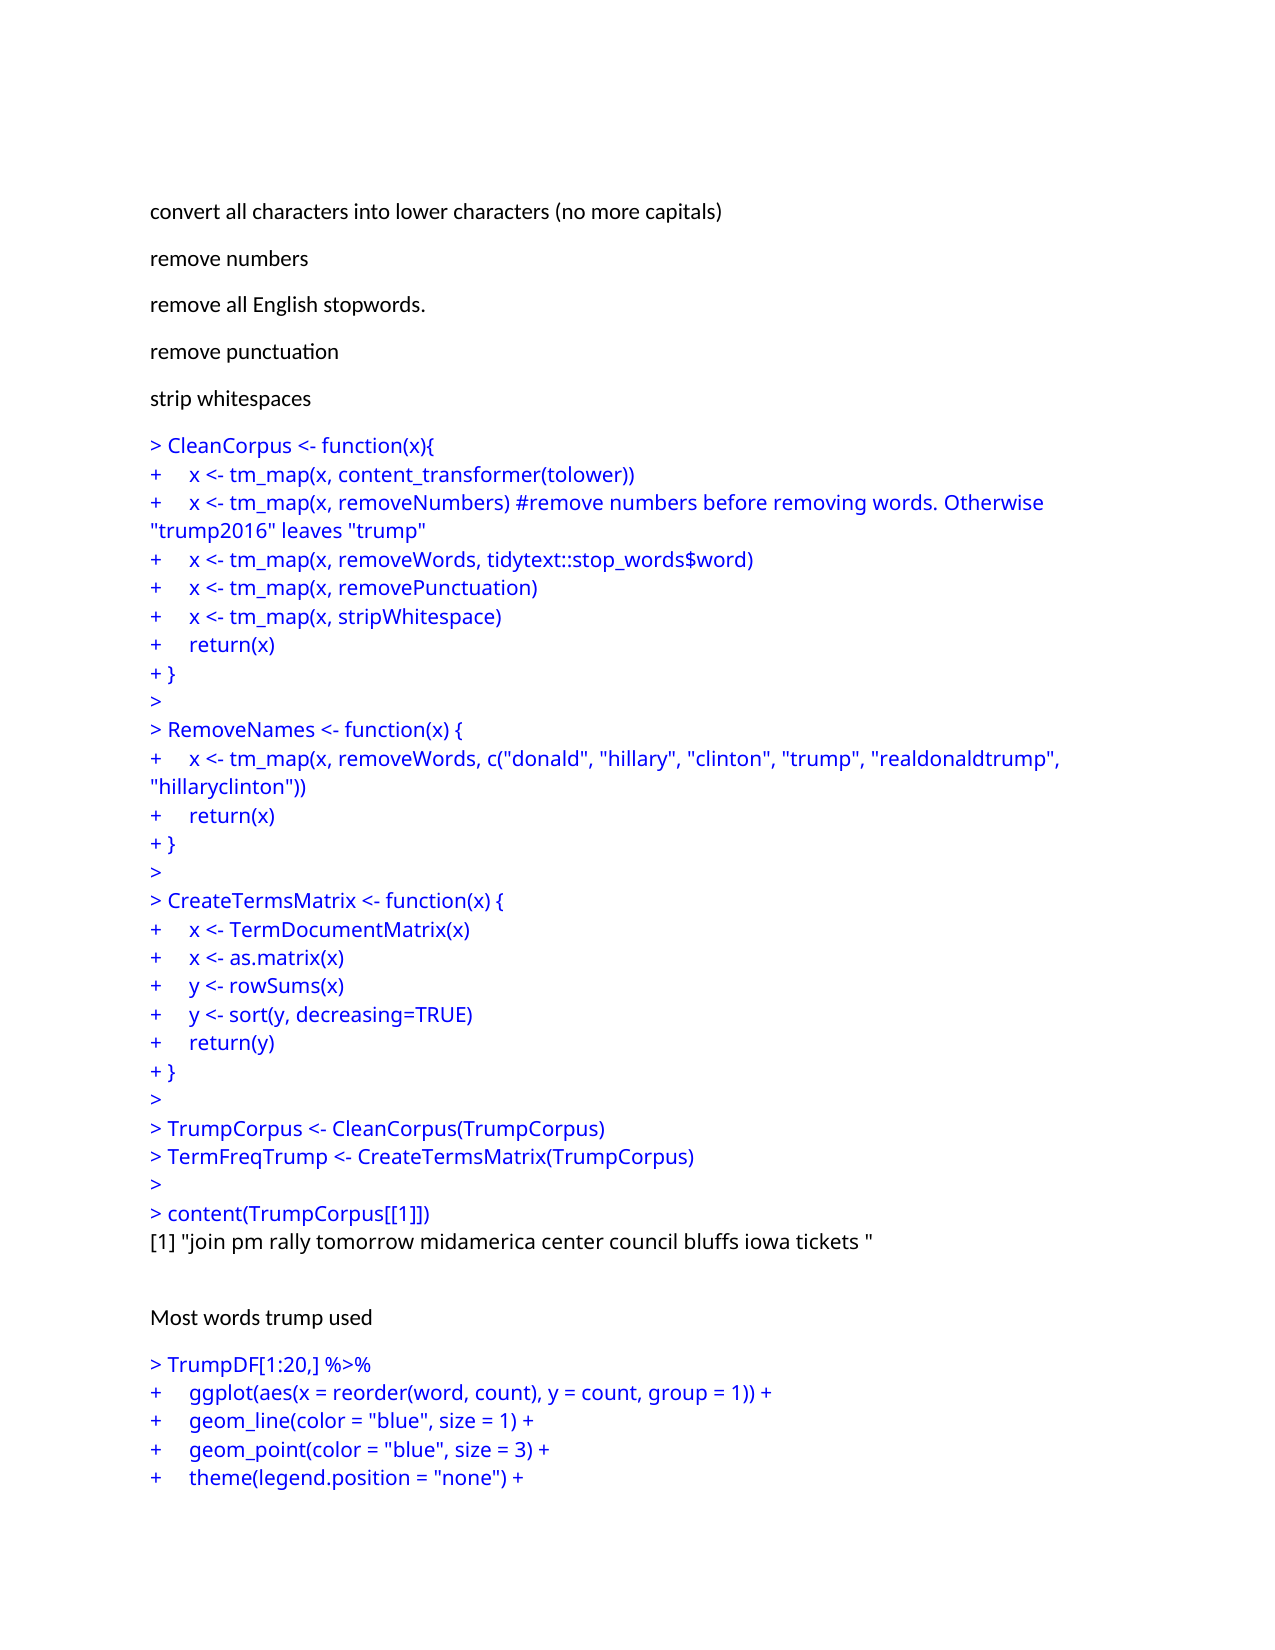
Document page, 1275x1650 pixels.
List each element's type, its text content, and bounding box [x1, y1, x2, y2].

text strip whitespaces [150, 384, 1125, 412]
text + x <- TermDocumentMatrix(x) [150, 915, 1125, 943]
text + return(x) [150, 630, 1125, 659]
text + } [150, 659, 1125, 687]
text + ggplot(aes(x = reorder(word, count), y = count, group = 1)) + [150, 1378, 1125, 1407]
text + x <- as.matrix(x) [150, 943, 1125, 972]
text remove punctuation [150, 337, 1125, 366]
text > TermFreqTrump <- CreateTermsMatrix(TrumpCorpus) [150, 1142, 1125, 1171]
text convert all characters into lower characters (no more capitals) [150, 197, 1125, 225]
text + theme(legend.position = "none") + [150, 1463, 1125, 1492]
text + geom_line(color = "blue", size = 1) + [150, 1407, 1125, 1435]
text + return(y) [150, 1028, 1125, 1057]
text + x <- tm_map(x, stripWhitespace) [150, 602, 1125, 630]
text > CleanCorpus <- function(x){ [150, 431, 1125, 460]
text + y <- sort(y, decreasing=TRUE) [150, 1000, 1125, 1028]
text > [150, 1171, 1125, 1199]
text > [150, 687, 1125, 716]
text > TrumpCorpus <- CleanCorpus(TrumpCorpus) [150, 1114, 1125, 1142]
text Most words trump used [150, 1303, 1125, 1331]
text + } [150, 1057, 1125, 1085]
text + x <- tm_map(x, removeWords, c("donald", "hillary", "clinton", "trump", "realdonaldtrump", "hillaryclinton")) [150, 744, 1125, 801]
text > TrumpDF[1:20,] %>% [150, 1350, 1125, 1378]
text + x <- tm_map(x, removeWords, tidytext::stop_words$word) [150, 545, 1125, 573]
text + x <- tm_map(x, content_transformer(tolower)) [150, 460, 1125, 488]
text [1] "join pm rally tomorrow midamerica center council bluffs iowa tickets " [150, 1227, 1125, 1256]
text + geom_point(color = "blue", size = 3) + [150, 1435, 1125, 1463]
text > [150, 858, 1125, 886]
text + x <- tm_map(x, removeNumbers) #remove numbers before removing words. Otherwise "trump2016" leaves "trump" [150, 488, 1125, 545]
text > [150, 1085, 1125, 1114]
text > RemoveNames <- function(x) { [150, 716, 1125, 744]
text + } [150, 829, 1125, 858]
text > content(TrumpCorpus[[1]]) [150, 1199, 1125, 1227]
text remove numbers [150, 244, 1125, 272]
text remove all English stopwords. [150, 291, 1125, 319]
text + return(x) [150, 801, 1125, 829]
text > CreateTermsMatrix <- function(x) { [150, 886, 1125, 915]
text + x <- tm_map(x, removePunctuation) [150, 573, 1125, 602]
text + y <- rowSums(x) [150, 972, 1125, 1000]
